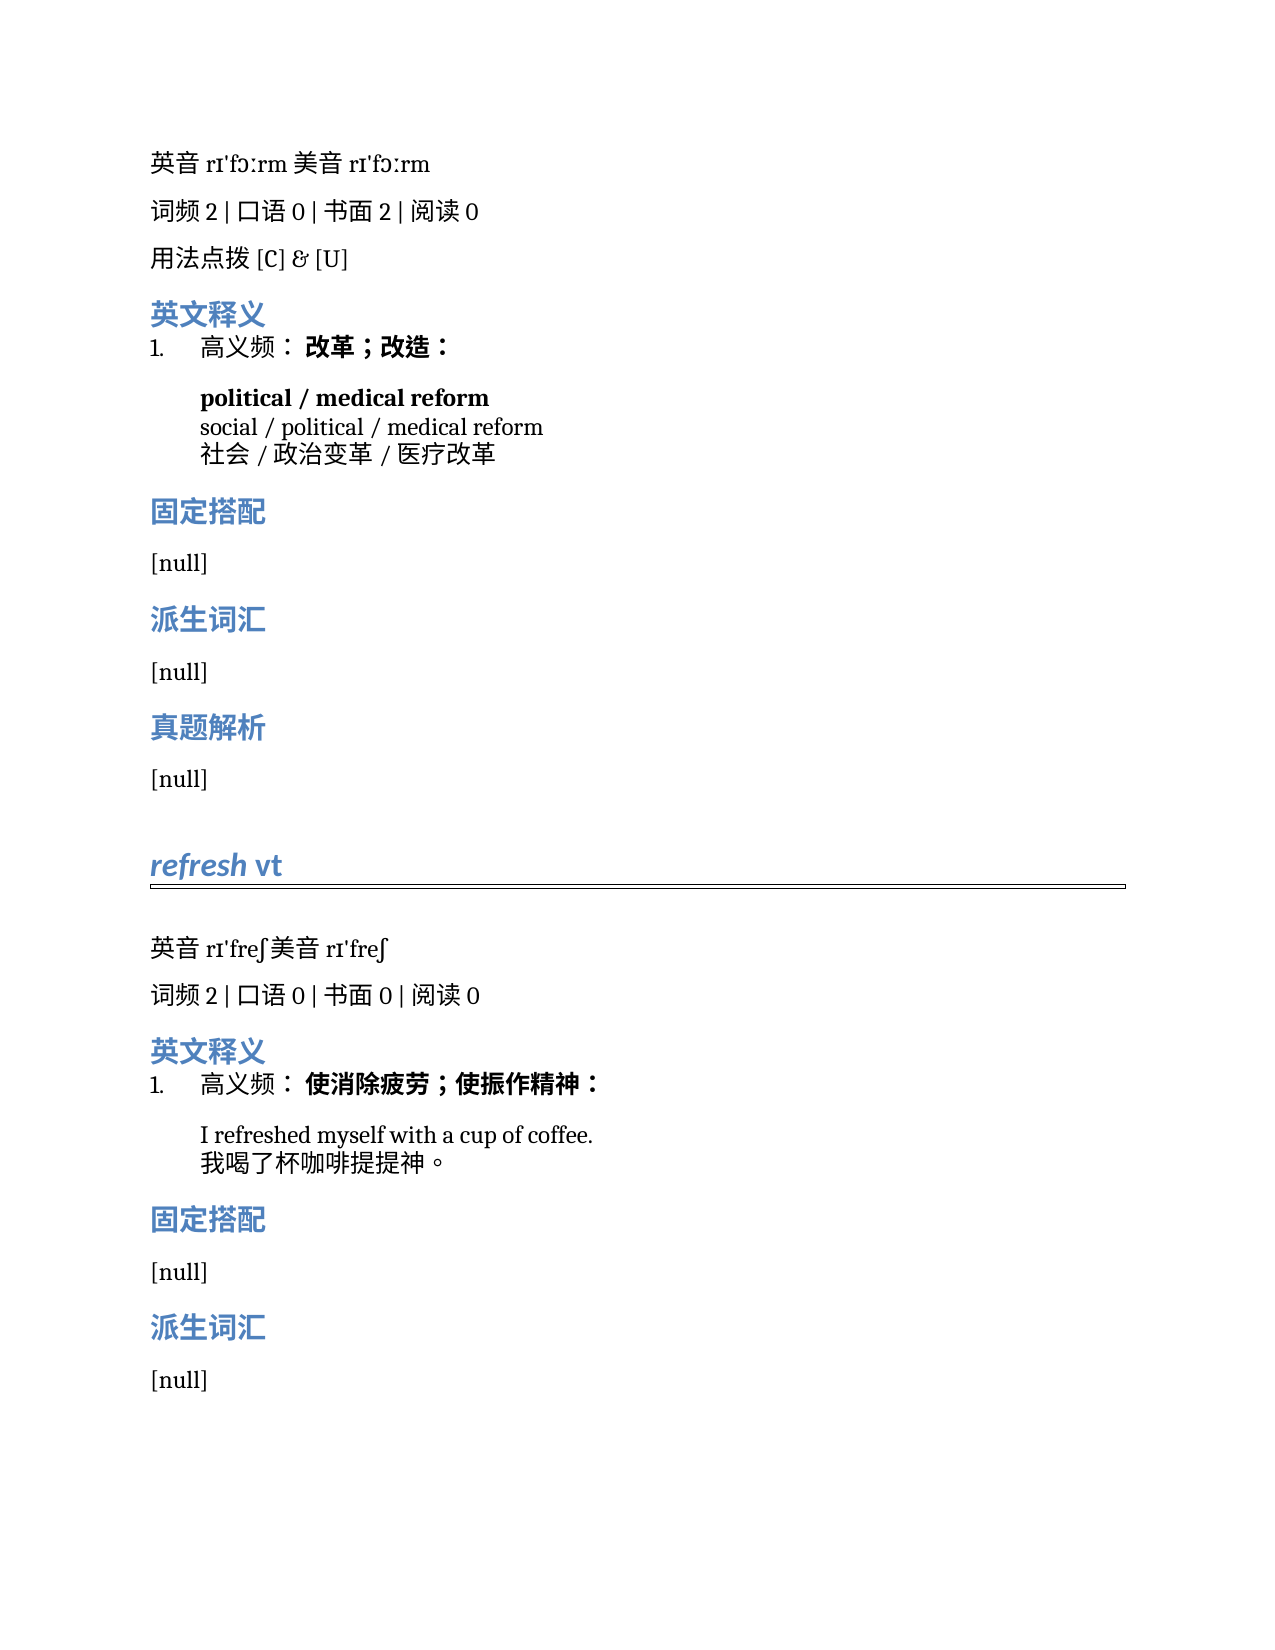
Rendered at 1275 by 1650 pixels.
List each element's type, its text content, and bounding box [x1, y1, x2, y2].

text [null] [150, 1366, 1125, 1394]
subtitle 固定搭配 [150, 1199, 1125, 1239]
text [null] [150, 1258, 1125, 1286]
text [null] [150, 549, 1125, 578]
text 用法点拨 [C] & [U] [150, 245, 1125, 274]
text 英音 rɪ'fɔːrm 美音 rɪ'fɔːrm [150, 150, 1125, 179]
text [null] [150, 765, 1125, 794]
subtitle 真题解析 [150, 707, 1125, 747]
subtitle 派生词汇 [150, 599, 1125, 639]
subtitle 固定搭配 [150, 491, 1125, 531]
text [null] [150, 657, 1125, 686]
text 英音 rɪ'freʃ 美音 rɪ'freʃ [150, 934, 1125, 963]
list 高义频： 使消除疲劳；使振作精神： [150, 1071, 1125, 1100]
subtitle 英文释义 [150, 294, 1125, 334]
subtitle 英文释义 [150, 1032, 1125, 1071]
text 词频 2 | 口语 0 | 书面 0 | 阅读 0 [150, 982, 1125, 1011]
text political / medical reform social / political / medical reform 社会 / 政治变革 / 医疗改革 [200, 384, 1075, 470]
subtitle 派生词汇 [150, 1307, 1125, 1347]
text I refreshed myself with a cup of coffee. 我喝了杯咖啡提提神。 [200, 1121, 1075, 1178]
list 高义频： 改革；改造： [150, 334, 1125, 363]
text 词频 2 | 口语 0 | 书面 2 | 阅读 0 [150, 197, 1125, 226]
subtitle refresh vt [150, 844, 1125, 884]
